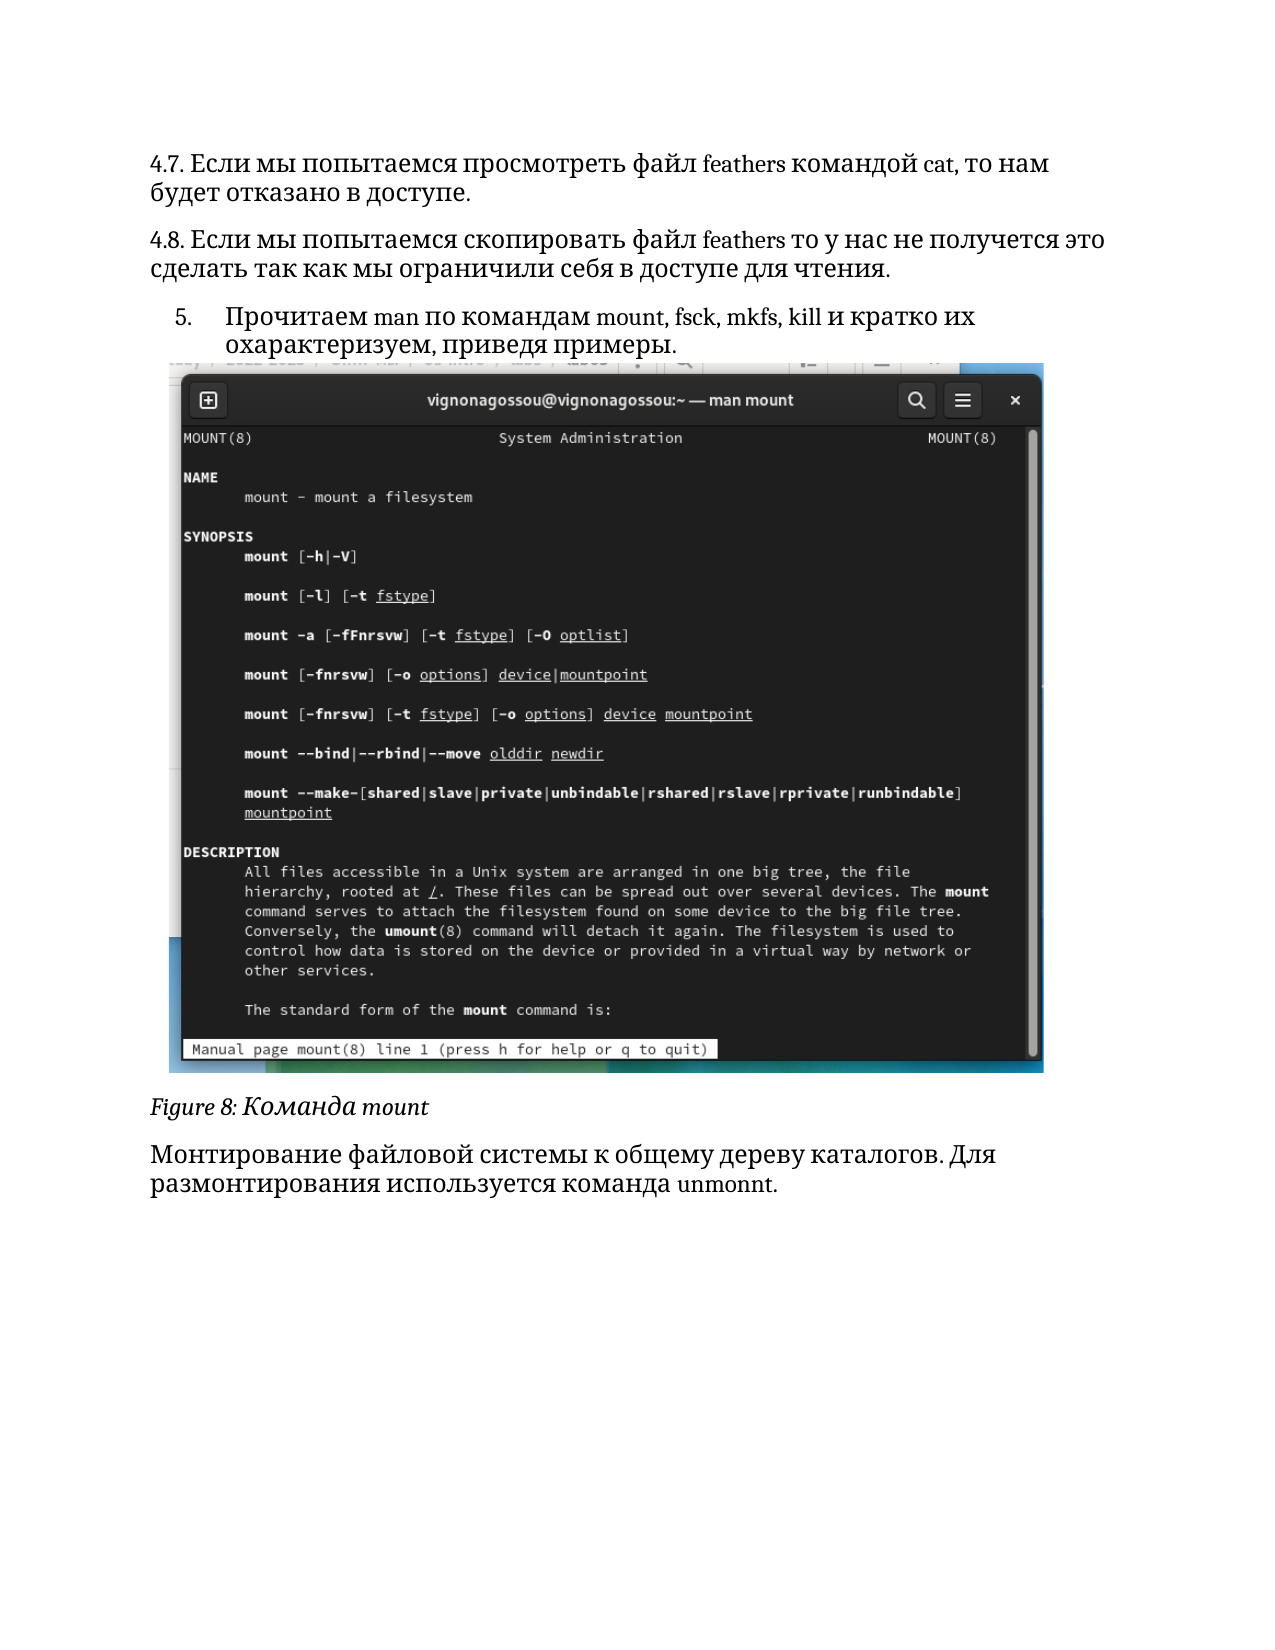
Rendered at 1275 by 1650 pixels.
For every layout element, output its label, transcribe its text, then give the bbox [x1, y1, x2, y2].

text Figure 8: Команда mount [150, 1093, 1125, 1122]
text 4.7. Если мы попытаемся просмотреть файл feathers командой cat, то нам будет отказано в доступе. [150, 150, 1125, 207]
text 4.8. Если мы попытаемся скопировать файл feathers то у нас не получется это сделать так как мы ограничили себя в доступе для чтения. [150, 226, 1125, 284]
picture [168, 363, 1044, 1073]
text Монтирование файловой системы к общему дереву каталогов. Для размонтирования используется команда unmonnt. [150, 1141, 1125, 1198]
list Прочитаем man по командам mount, fsck, mkfs, kill и кратко их охарактеризуем, приведя примеры. [175, 302, 1125, 360]
